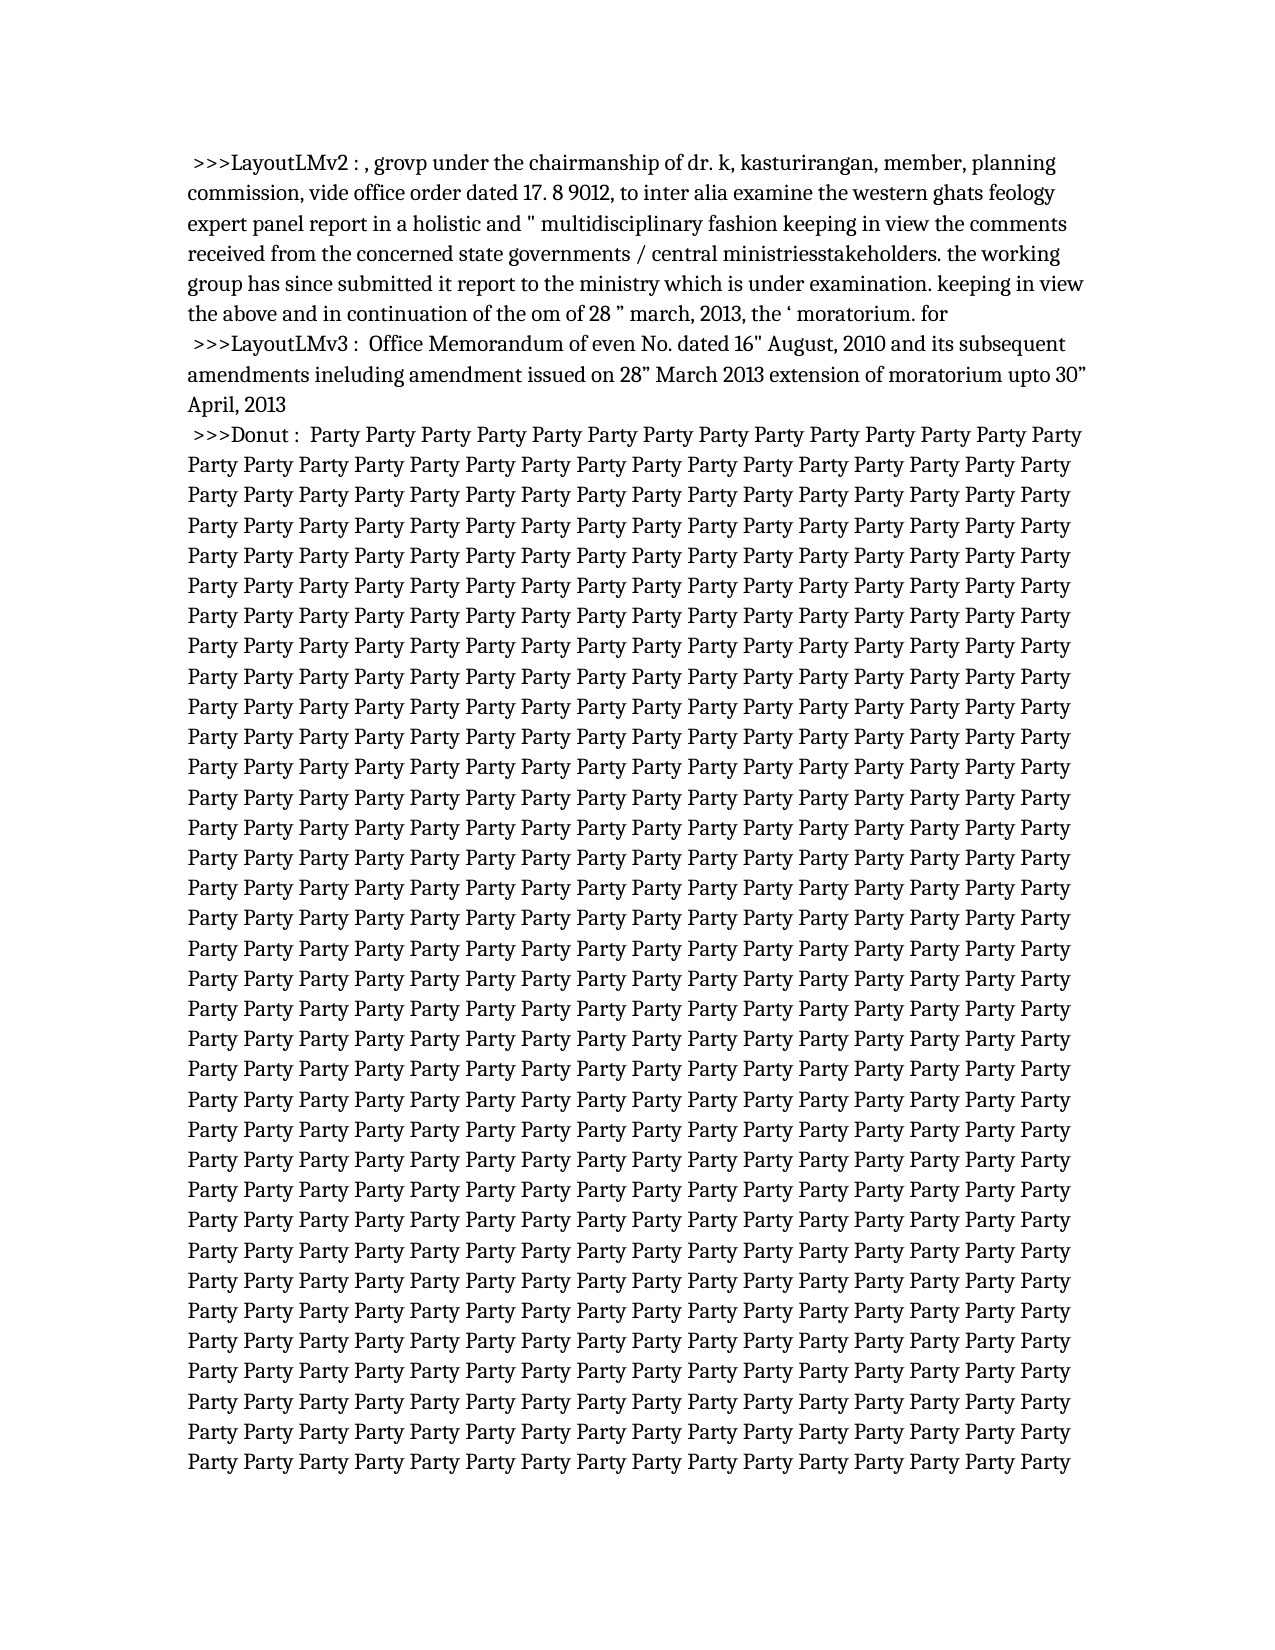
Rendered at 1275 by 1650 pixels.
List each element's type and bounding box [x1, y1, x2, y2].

text [187, 150, 1087, 1475]
